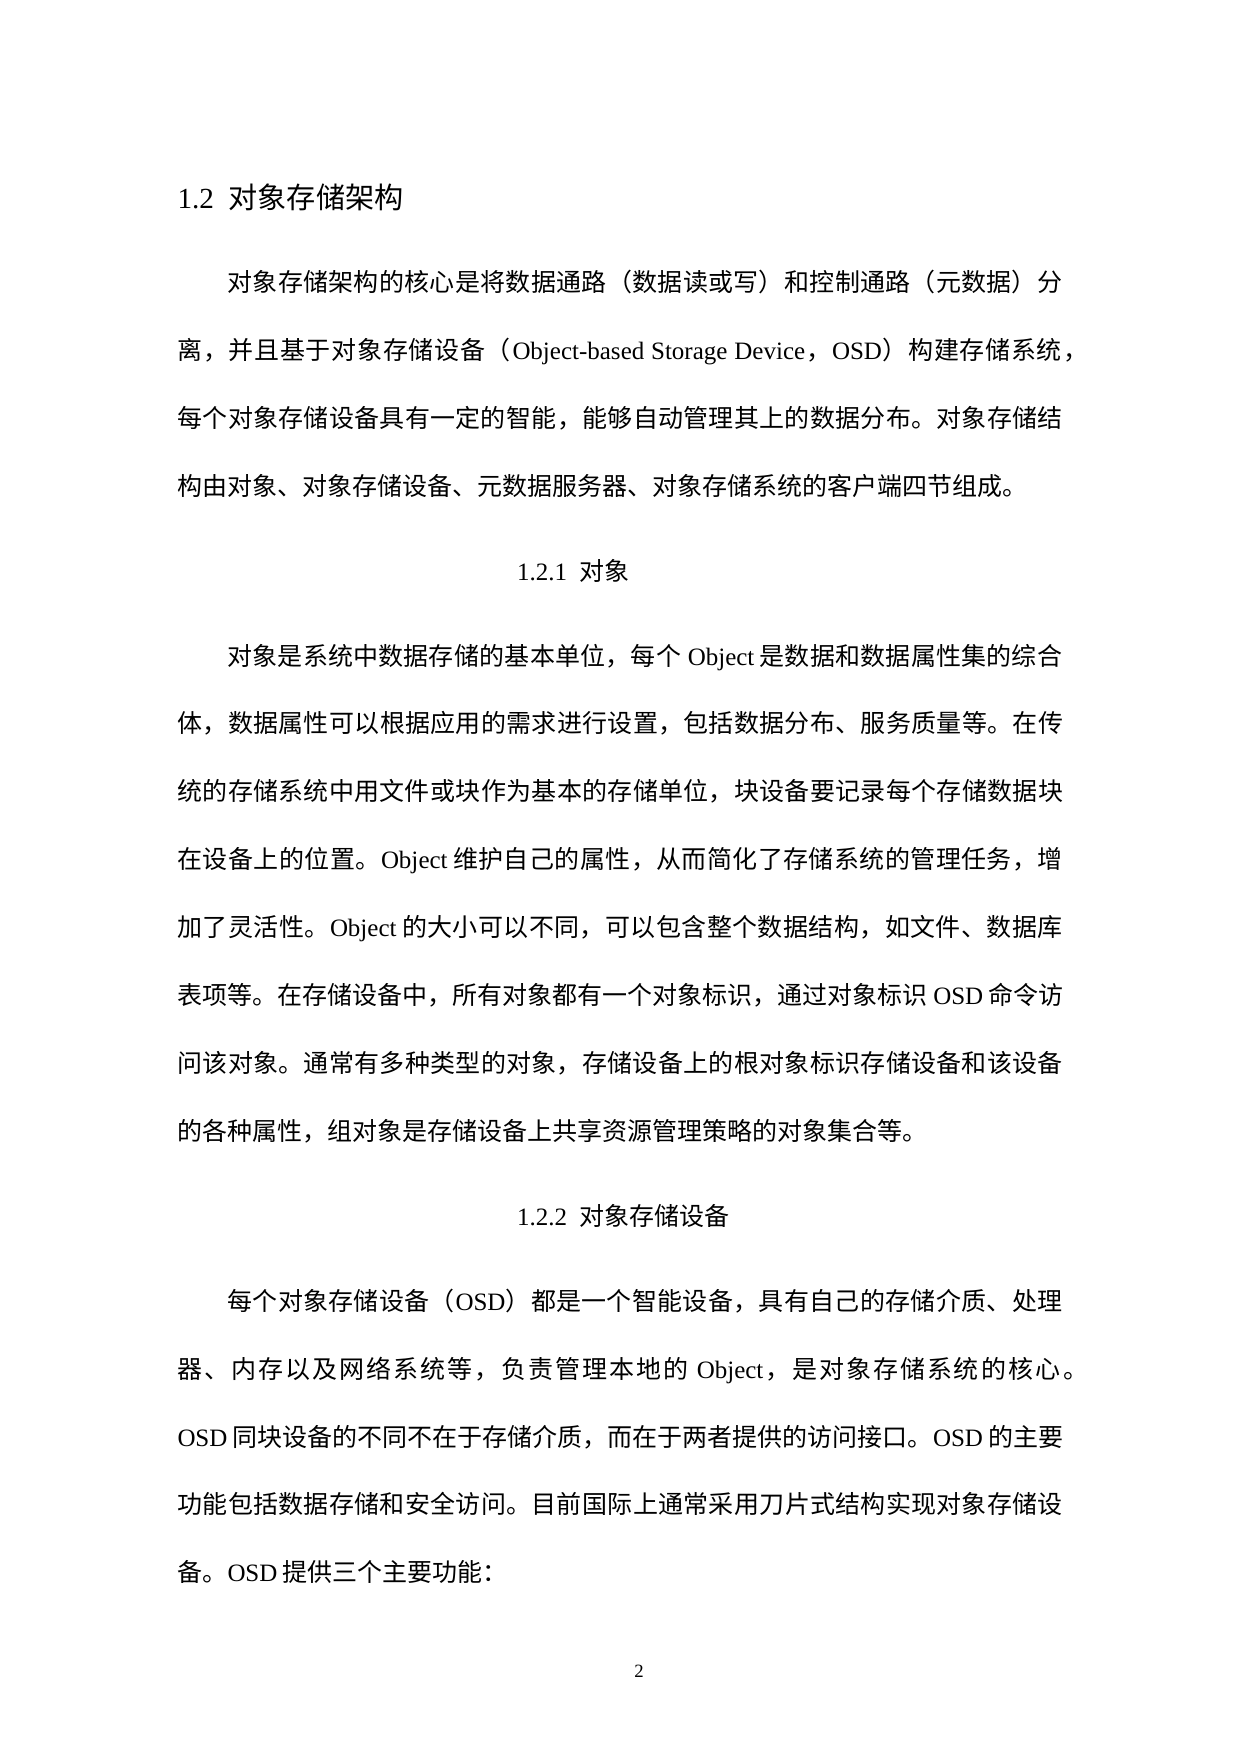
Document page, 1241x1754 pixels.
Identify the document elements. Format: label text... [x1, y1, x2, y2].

subtitle 对象存储设备 [517, 1180, 1063, 1248]
text 每个对象存储设备（OSD）都是一个智能设备，具有自己的存储介质、处理器、内存以及网络系统等，负责管理本地的Object，是对象存储系统的核心。OSD同块设备的不同不在于存储介质，而在于两者提供的访问接口。OSD的主要功能包括数据存储和安全访问。目前国际上通常采用刀片式结构实现对象存储设备。OSD提供三个主要功能： [177, 1265, 1063, 1605]
subtitle 对象 [517, 535, 1063, 603]
text 对象存储架构的核心是将数据通路（数据读或写）和控制通路（元数据）分离，并且基于对象存储设备（Object-based Storage Device，OSD）构建存储系统，每个对象存储设备具有一定的智能，能够自动管理其上的数据分布。对象存储结构由对象、对象存储设备、元数据服务器、对象存储系统的客户端四节组成。 [177, 247, 1063, 518]
text 对象是系统中数据存储的基本单位，每个Object是数据和数据属性集的综合体，数据属性可以根据应用的需求进行设置，包括数据分布、服务质量等。在传统的存储系统中用文件或块作为基本的存储单位，块设备要记录每个存储数据块在设备上的位置。Object维护自己的属性，从而简化了存储系统的管理任务，增加了灵活性。Object的大小可以不同，可以包含整个数据结构，如文件、数据库表项等。在存储设备中，所有对象都有一个对象标识，通过对象标识OSD命令访问该对象。通常有多种类型的对象，存储设备上的根对象标识存储设备和该设备的各种属性，组对象是存储设备上共享资源管理策略的对象集合等。 [177, 620, 1063, 1163]
subtitle 对象存储架构 [177, 162, 1063, 229]
